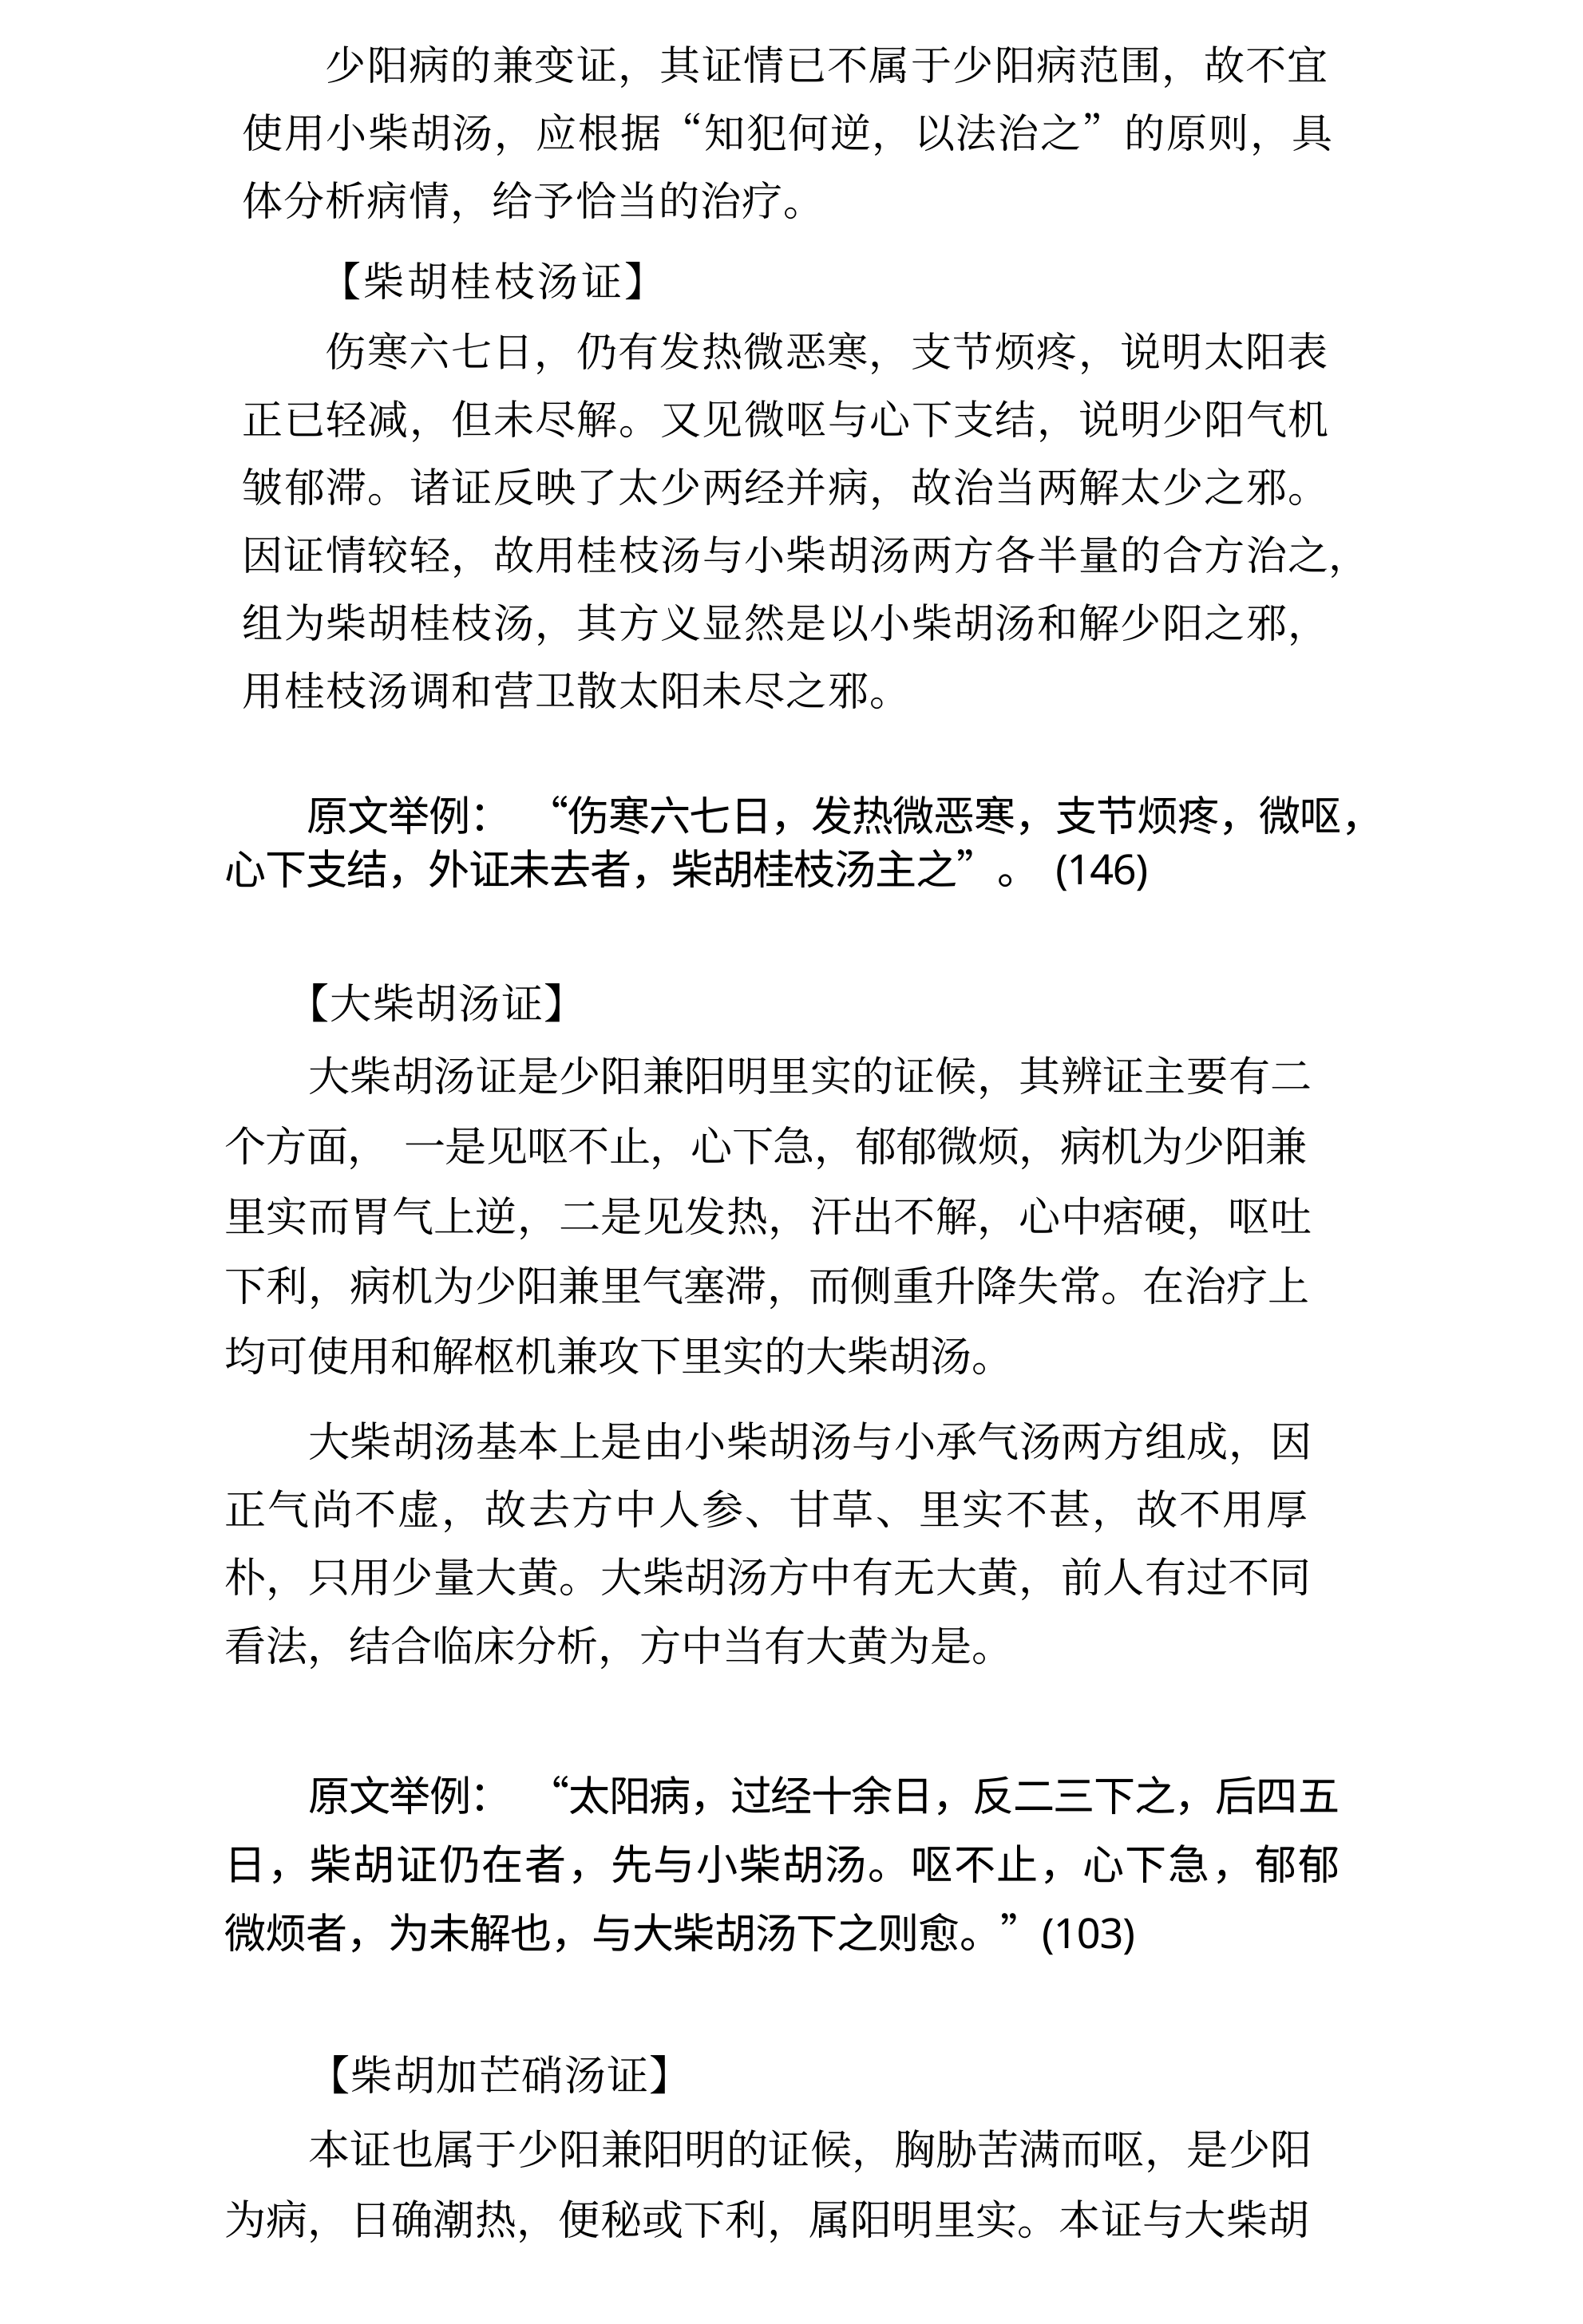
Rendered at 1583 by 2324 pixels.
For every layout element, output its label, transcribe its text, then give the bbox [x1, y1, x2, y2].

text 【柴胡加芒硝汤证】 [224, 2047, 1340, 2101]
text 伤寒六七日，仍有发热微恶寒，支节烦疼，说明太阳表正已轻减，但未尽解。又见微呕与心下支结，说明少阳气机皱郁滞。诸证反映了太少两经并病，故治当两解太少之邪。因证情较轻，故用桂枝汤与小柴胡汤两方各半量的合方治之，组为柴胡桂枝汤，其方义显然是以小柴胡汤和解少阳之邪，用桂枝汤调和营卫散太阳未尽之邪。 [242, 320, 1333, 717]
text 原文举例： “太阳病，过经十余日，反二三下之，后四五日，柴胡证仍在者，先与小柴胡汤。呕不止，心下急，郁郁微烦者，为未解也，与大柴胡汤下之则愈。”(103) [224, 1763, 1340, 1960]
text 【大柴胡汤证】 [287, 975, 1345, 1030]
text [224, 2117, 1340, 2247]
text 大柴胡汤证是少阳兼阳明里实的证候，其辨证主要有二个方面， 一是见呕不止，心下急，郁郁微烦，病机为少阳兼里实而胃气上逆，二是见发热，汗出不解，心中痞硬，呕吐下利，病机为少阳兼里气塞滞，而侧重升降失常。在治疗上均可使用和解枢机兼攻下里实的大柴胡汤。 [224, 1044, 1340, 1383]
text 大柴胡汤基本上是由小柴胡汤与小承气汤两方组成，因正气尚不虚，故去方中人参、甘草、里实不甚，故不用厚朴，只用少量大黄。大柴胡汤方中有无大黄，前人有过不同看法，结合临床分析，方中当有大黄为是。 [224, 1409, 1340, 1673]
text 少阳病的兼变证，其证情已不属于少阳病范围，故不宜使用小柴胡汤，应根据“知犯何逆，以法治之”的原则，具体分析病情，给予恰当的治疗。 [242, 34, 1333, 227]
text 【柴胡桂枝汤证】 [320, 254, 1345, 306]
text 原文举例： “伤寒六七日，发热微恶寒，支节烦疼，微呕，心下支结，外证未去者，柴胡桂枝汤主之”。 (146) [224, 787, 1345, 897]
